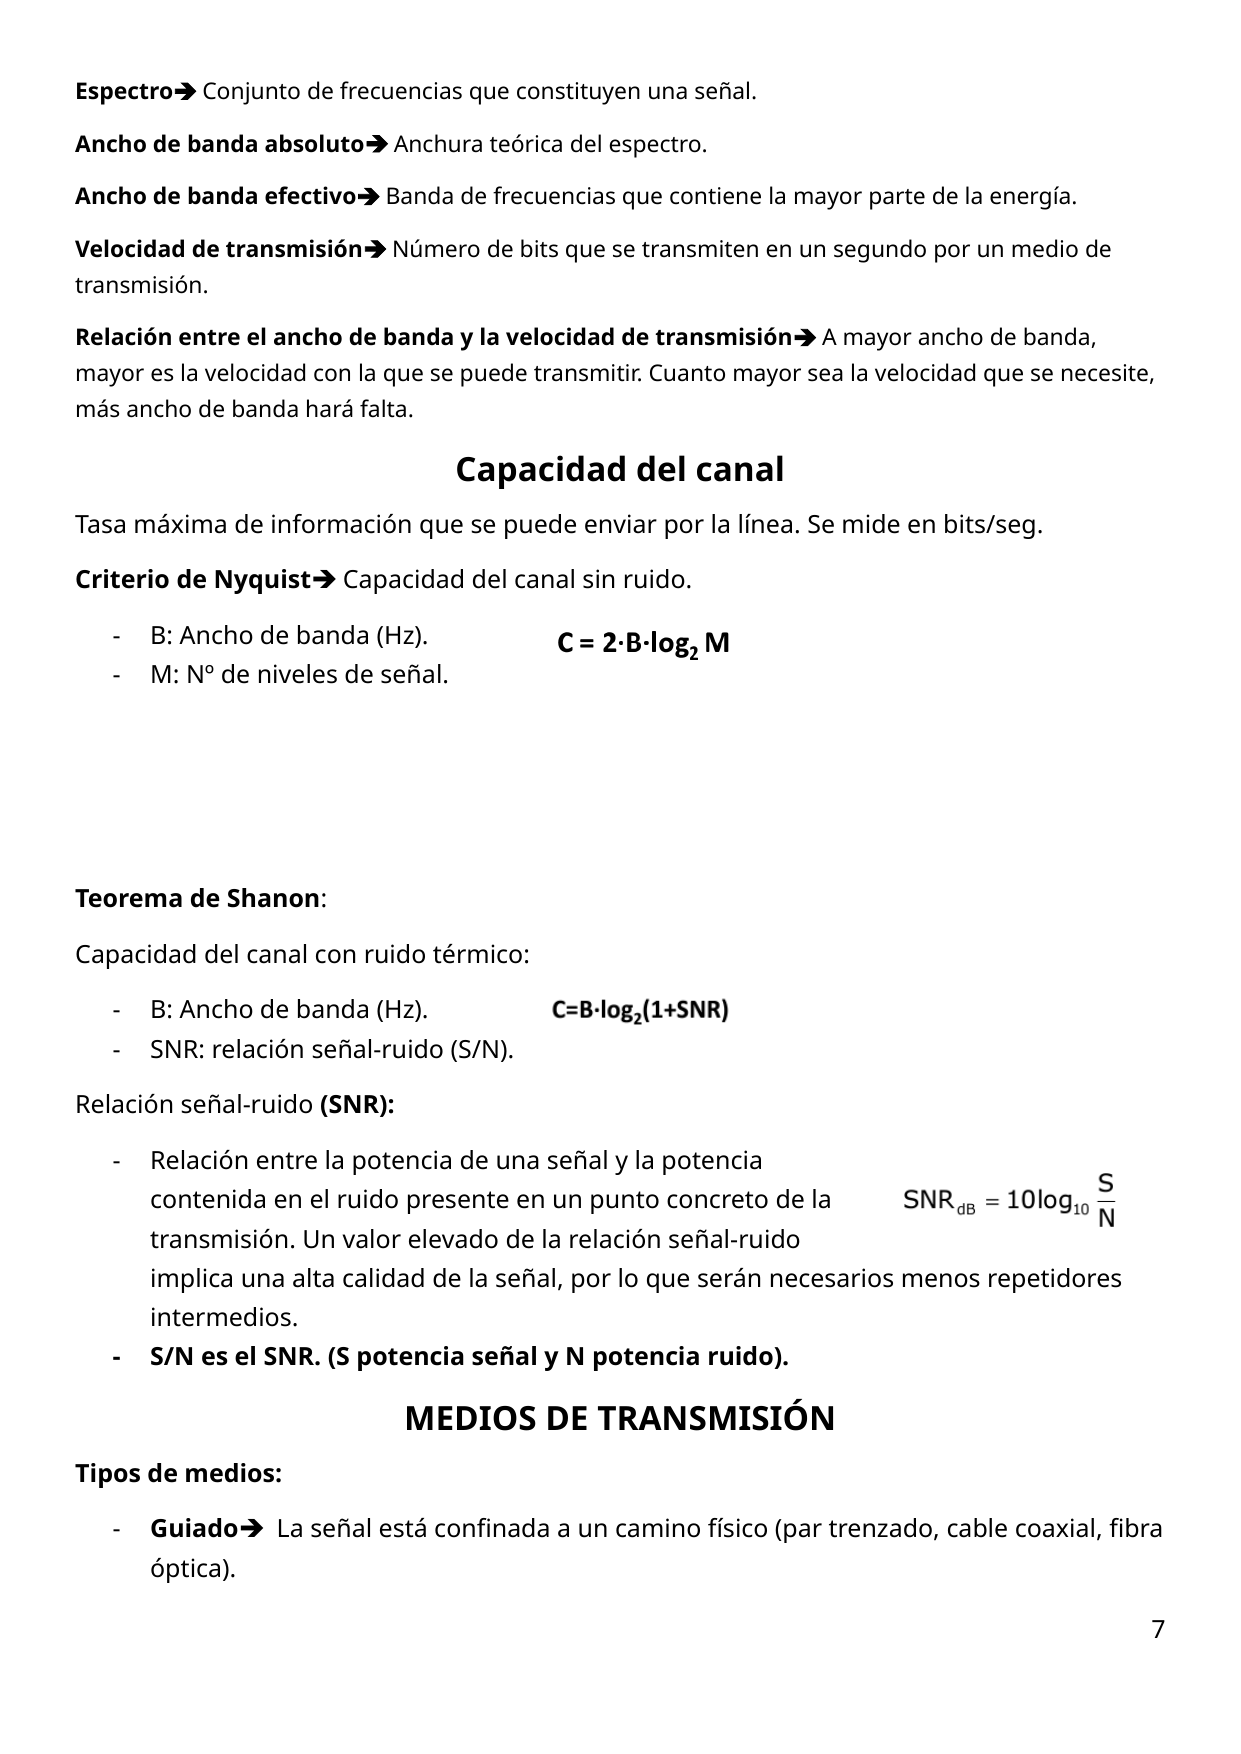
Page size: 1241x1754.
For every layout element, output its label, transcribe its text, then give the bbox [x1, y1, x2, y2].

list Relación entre la potencia de una señal y la potencia contenida en el ruido presente en un punto concreto de la transmisión. Un valor elevado de la relación señal-ruido implica una alta calidad de la señal, por lo que serán necesarios menos repetidores intermedios. [112, 1143, 1165, 1334]
text Espectro Conjunto de frecuencias que constituyen una señal. [75, 75, 1165, 106]
text Criterio de Nyquist Capacidad del canal sin ruido. [75, 562, 1165, 596]
text Capacidad del canal con ruido térmico: [75, 936, 1165, 970]
text Ancho de banda absoluto Anchura teórica del espectro. [75, 128, 1165, 159]
subtitle Capacidad del canal [75, 446, 1165, 491]
list SNR: relación señal-ruido (S/N). [112, 1031, 1165, 1065]
list B: Ancho de banda (Hz). [112, 992, 1165, 1026]
picture [551, 622, 733, 660]
text Relación señal-ruido (SNR): [75, 1087, 1165, 1121]
text Velocidad de transmisión Número de bits que se transmiten en un segundo por un medio de transmisión. [75, 233, 1165, 300]
list B: Ancho de banda (Hz). [112, 618, 1165, 652]
list M: Nº de niveles de señal. [112, 657, 1165, 691]
picture [548, 993, 730, 1025]
text Tasa máxima de información que se puede enviar por la línea. Se mide en bits/seg. [75, 506, 1165, 540]
list S/N es el SNR. (S potencia señal y N potencia ruido). [112, 1339, 1165, 1373]
subtitle MEDIOS DE TRANSMISIÓN [75, 1395, 1165, 1440]
picture [898, 1171, 1118, 1231]
text Teorema de Shanon: [75, 881, 1165, 914]
list Guiado La señal está confinada a un camino físico (par trenzado, cable coaxial, fibra óptica). [112, 1511, 1165, 1584]
text Tipos de medios: [75, 1455, 1165, 1489]
text Relación entre el ancho de banda y la velocidad de transmisión A mayor ancho de banda, mayor es la velocidad con la que se puede transmitir. Cuanto mayor sea la velocidad que se necesite, más ancho de banda hará falta. [75, 321, 1165, 424]
text Ancho de banda efectivo Banda de frecuencias que contiene la mayor parte de la energía. [75, 180, 1165, 211]
